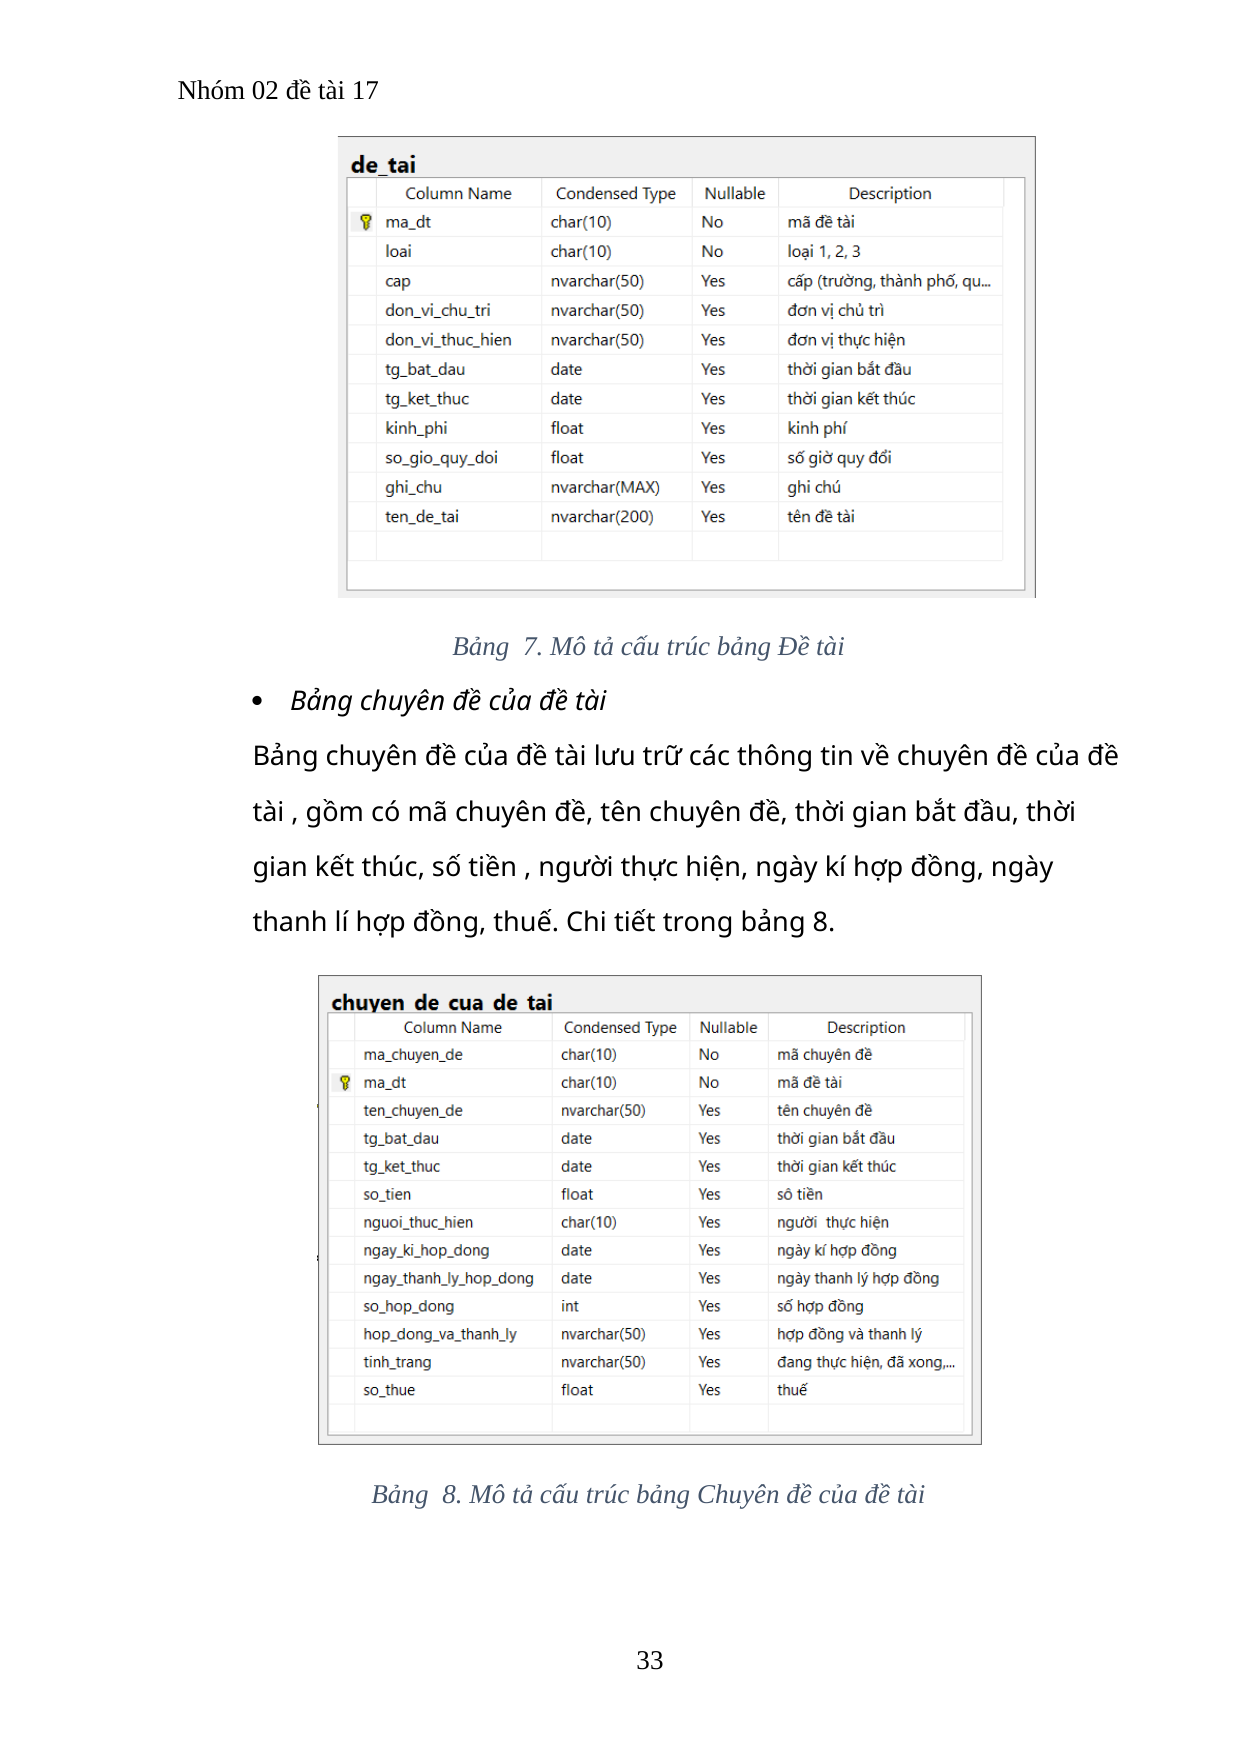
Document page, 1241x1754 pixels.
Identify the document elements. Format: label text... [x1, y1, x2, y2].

picture [317, 974, 983, 1446]
text Bảng chuyên đề của đề tài lưu trữ các thông tin về chuyên đề của đề tài , gồm có mã chuyên đề, tên chuyên đề, thời gian bắt đầu, thời gian kết thúc, số tiền , người thực hiện, ngày kí hợp đồng, ngày thanh lí hợp đồng, thuế. Chi tiết trong bảng 8. [252, 737, 1122, 940]
text Bảng 8. Mô tả cấu trúc bảng Chuyên đề của đề tài [177, 1478, 1122, 1509]
picture [337, 136, 1037, 598]
subtitle Bảng chuyên đề của đề tài [252, 682, 1122, 718]
text Bảng 7. Mô tả cấu trúc bảng Đề tài [177, 629, 1122, 661]
